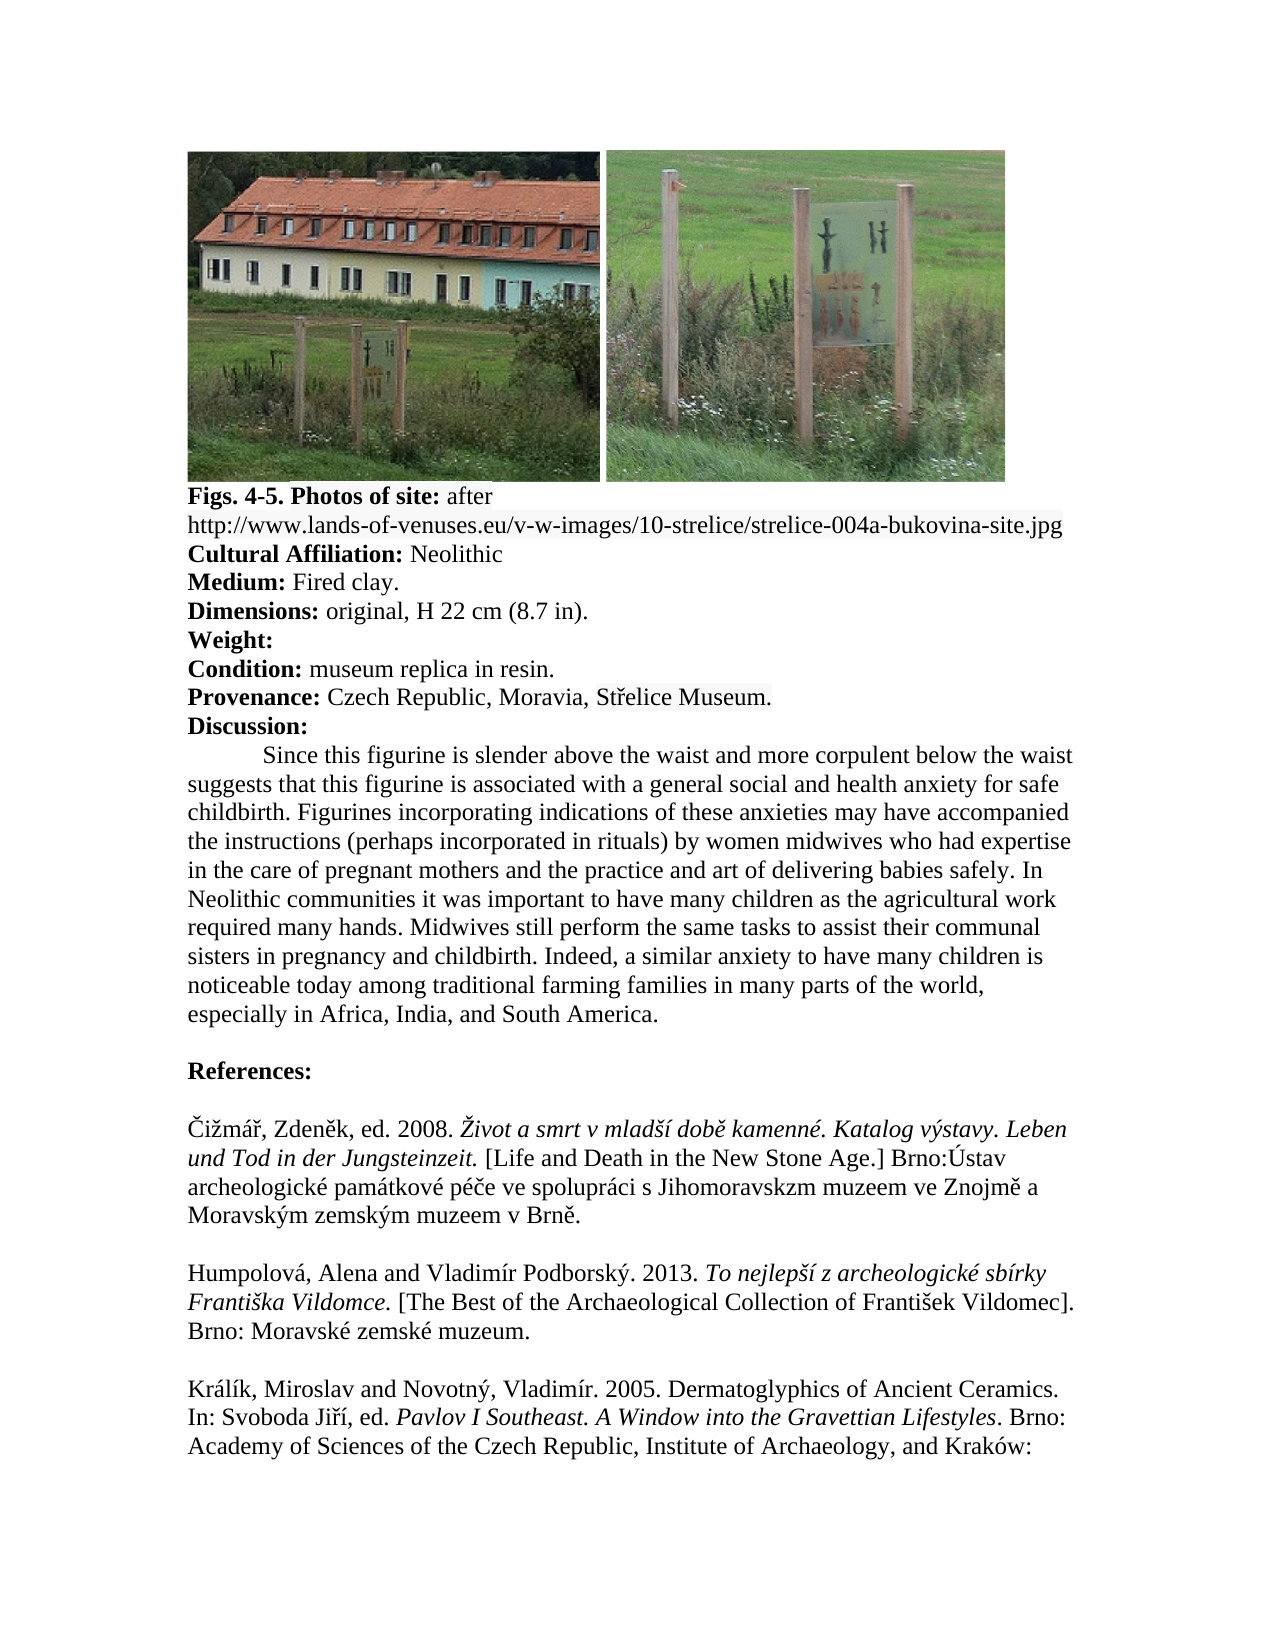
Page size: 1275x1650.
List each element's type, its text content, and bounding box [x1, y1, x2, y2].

text Weight: [187, 625, 1087, 654]
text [187, 1374, 1087, 1460]
text Condition: museum replica in resin. [187, 654, 1087, 682]
text Čižmář, Zdeněk, ed. 2008. Život a smrt v mladší době kamenné. Katalog výstavy. Leben und Tod in der Jungsteinzeit. [Life and Death in the New Stone Age.] Brno:Ústav archeologické památkové péče ve spolupráci s Jihomoravskzm muzeem ve Znojmě a Moravským zemským muzeem v Brně. [187, 1114, 1087, 1229]
text References: [187, 1056, 1087, 1085]
text Cultural Affiliation: Neolithic [187, 539, 1087, 567]
text Figs. 4-5. Photos of site: after http://www.lands-of-venuses.eu/v-w-images/10-strelice/strelice-004a-bukovina-site.jpg [492, 481, 1087, 539]
text Provenance: Czech Republic, Moravia, Střelice Museum. [187, 682, 1087, 711]
text Humpolová, Alena and Vladimír Podborský. 2013. To nejlepší z archeologické sbírky Františka Vildomce. [The Best of the Archaeological Collection of František Vildomec]. Brno: Moravské zemské muzeum. [187, 1258, 1087, 1344]
text Since this figurine is slender above the waist and more corpulent below the waist suggests that this figurine is associated with a general social and health anxiety for safe childbirth. Figurines incorporating indications of these anxieties may have accompanied the instructions (perhaps incorporated in rituals) by women midwives who had expertise in the care of pregnant mothers and the practice and art of delivering babies safely. In Neolithic communities it was important to have many children as the agricultural work required many hands. Midwives still perform the same tasks to assist their communal sisters in pregnancy and childbirth. Indeed, a similar anxiety to have many children is noticeable today among traditional farming families in many parts of the world, especially in Africa, India, and South America. [187, 740, 1087, 1027]
text Medium: Fired clay. [187, 567, 1087, 596]
text Discussion: [187, 711, 1087, 740]
text Dimensions: original, H 22 cm (8.7 in). [187, 596, 1087, 625]
